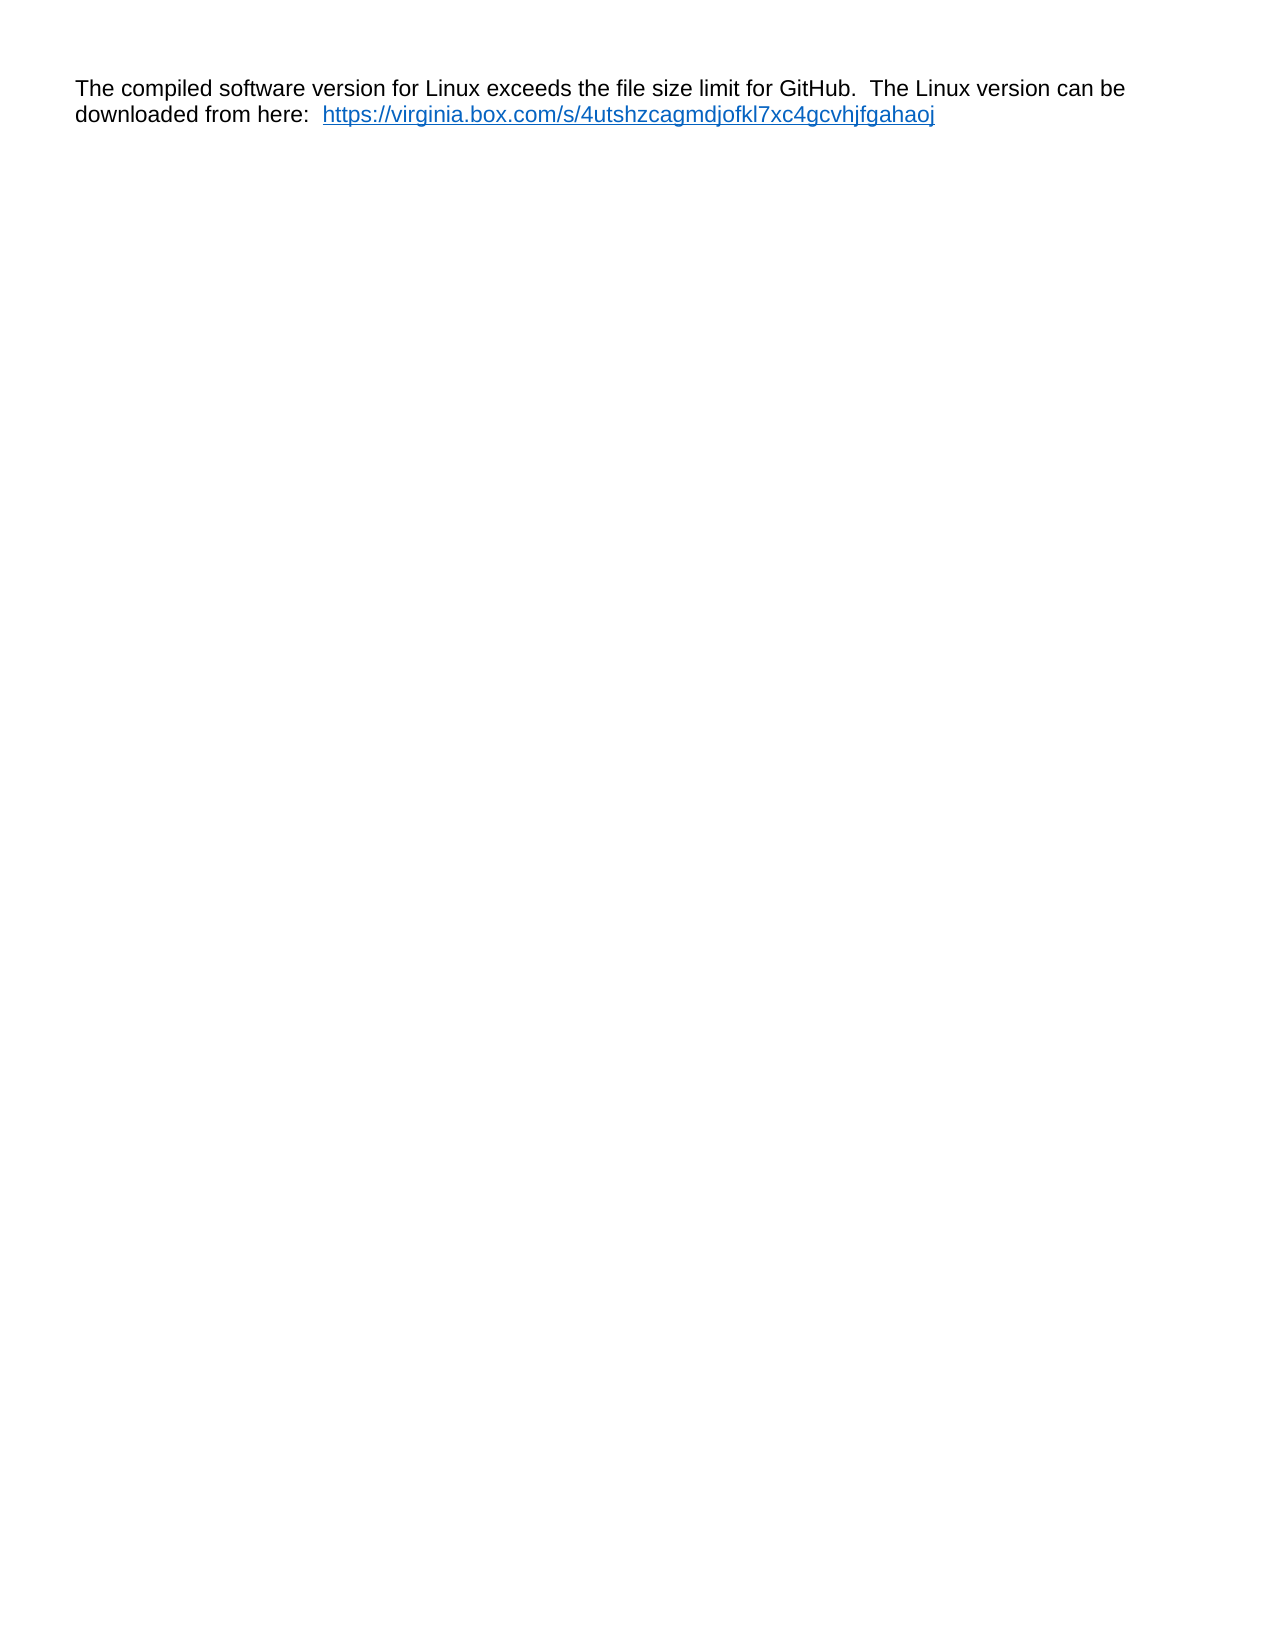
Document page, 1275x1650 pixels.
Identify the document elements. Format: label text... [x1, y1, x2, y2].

text The compiled software version for Linux exceeds the file size limit for GitHub. The Linux version can be downloaded from here: https://virginia.box.com/s/4utshzcagmdjofkl7xc4gcvhjfgahaoj [75, 75, 1200, 128]
